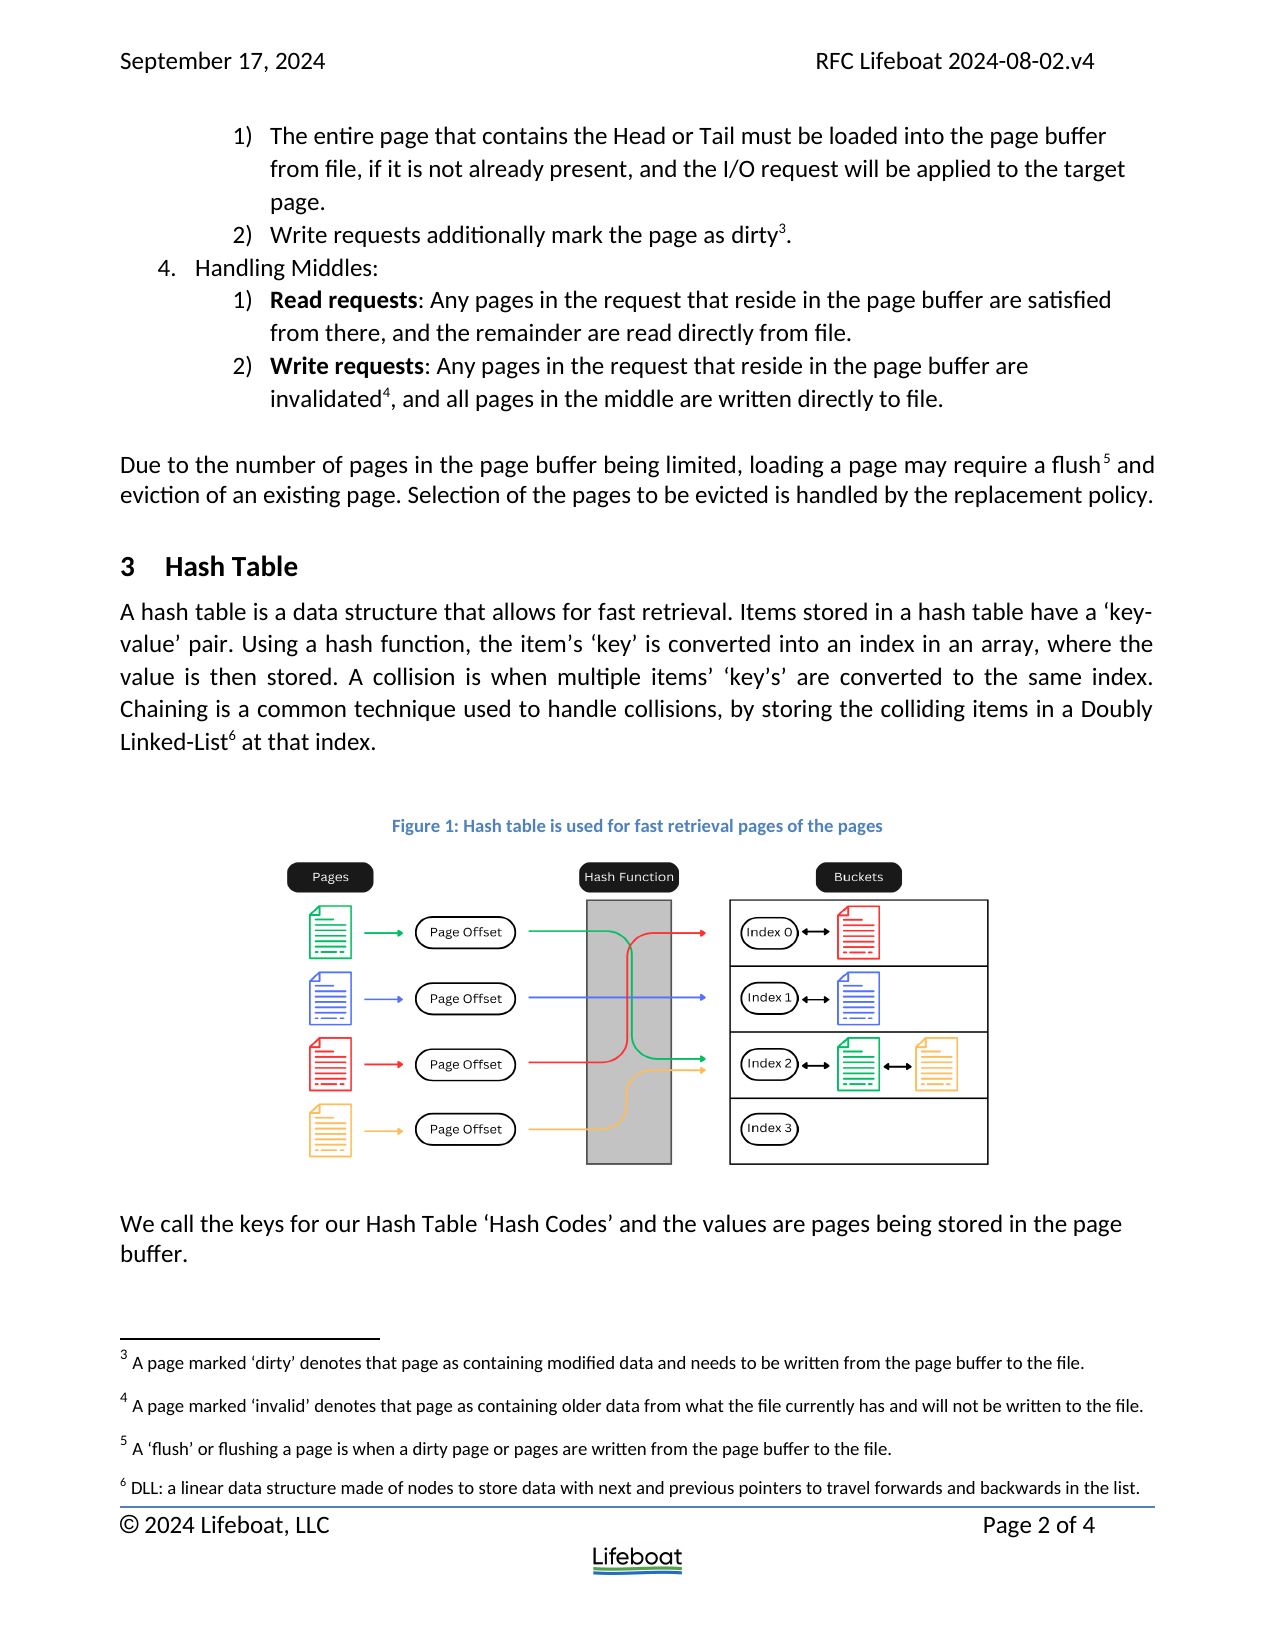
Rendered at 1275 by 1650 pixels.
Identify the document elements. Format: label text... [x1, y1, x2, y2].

list Write requests: Any pages in the request that reside in the page buffer are invalidated, and all pages in the middle are written directly to file. [232, 350, 1155, 414]
list Write requests additionally mark the page as dirty. [232, 219, 1155, 249]
text A hash table is a data structure that allows for fast retrieval. Items stored in a hash table have a ‘key-value’ pair. Using a hash function, the item’s ‘key’ is converted into an index in an array, where the value is then stored. A collision is when multiple items’ ‘key’s’ are converted to the same index. Chaining is a common technique used to handle collisions, by storing the colliding items in a Doubly Linked-List at that index. [120, 596, 1155, 757]
picture [592, 1540, 683, 1575]
list Read requests: Any pages in the request that reside in the page buffer are satisfied from there, and the remainder are read directly from file. [232, 284, 1155, 348]
subtitle Hash Table [120, 548, 1155, 583]
list The entire page that contains the Head or Tail must be loaded into the page buffer from file, if it is not already present, and the I/O request will be applied to the target page. [232, 120, 1155, 216]
list Handling Middles: [157, 252, 1155, 282]
picture [247, 837, 1028, 1187]
text Due to the number of pages in the page buffer being limited, loading a page may require a flush and eviction of an existing page. Selection of the pages to be evicted is handled by the replacement policy. [120, 449, 1155, 510]
text We call the keys for our Hash Table ‘Hash Codes’ and the values are pages being stored in the page buffer. [120, 1208, 1155, 1269]
